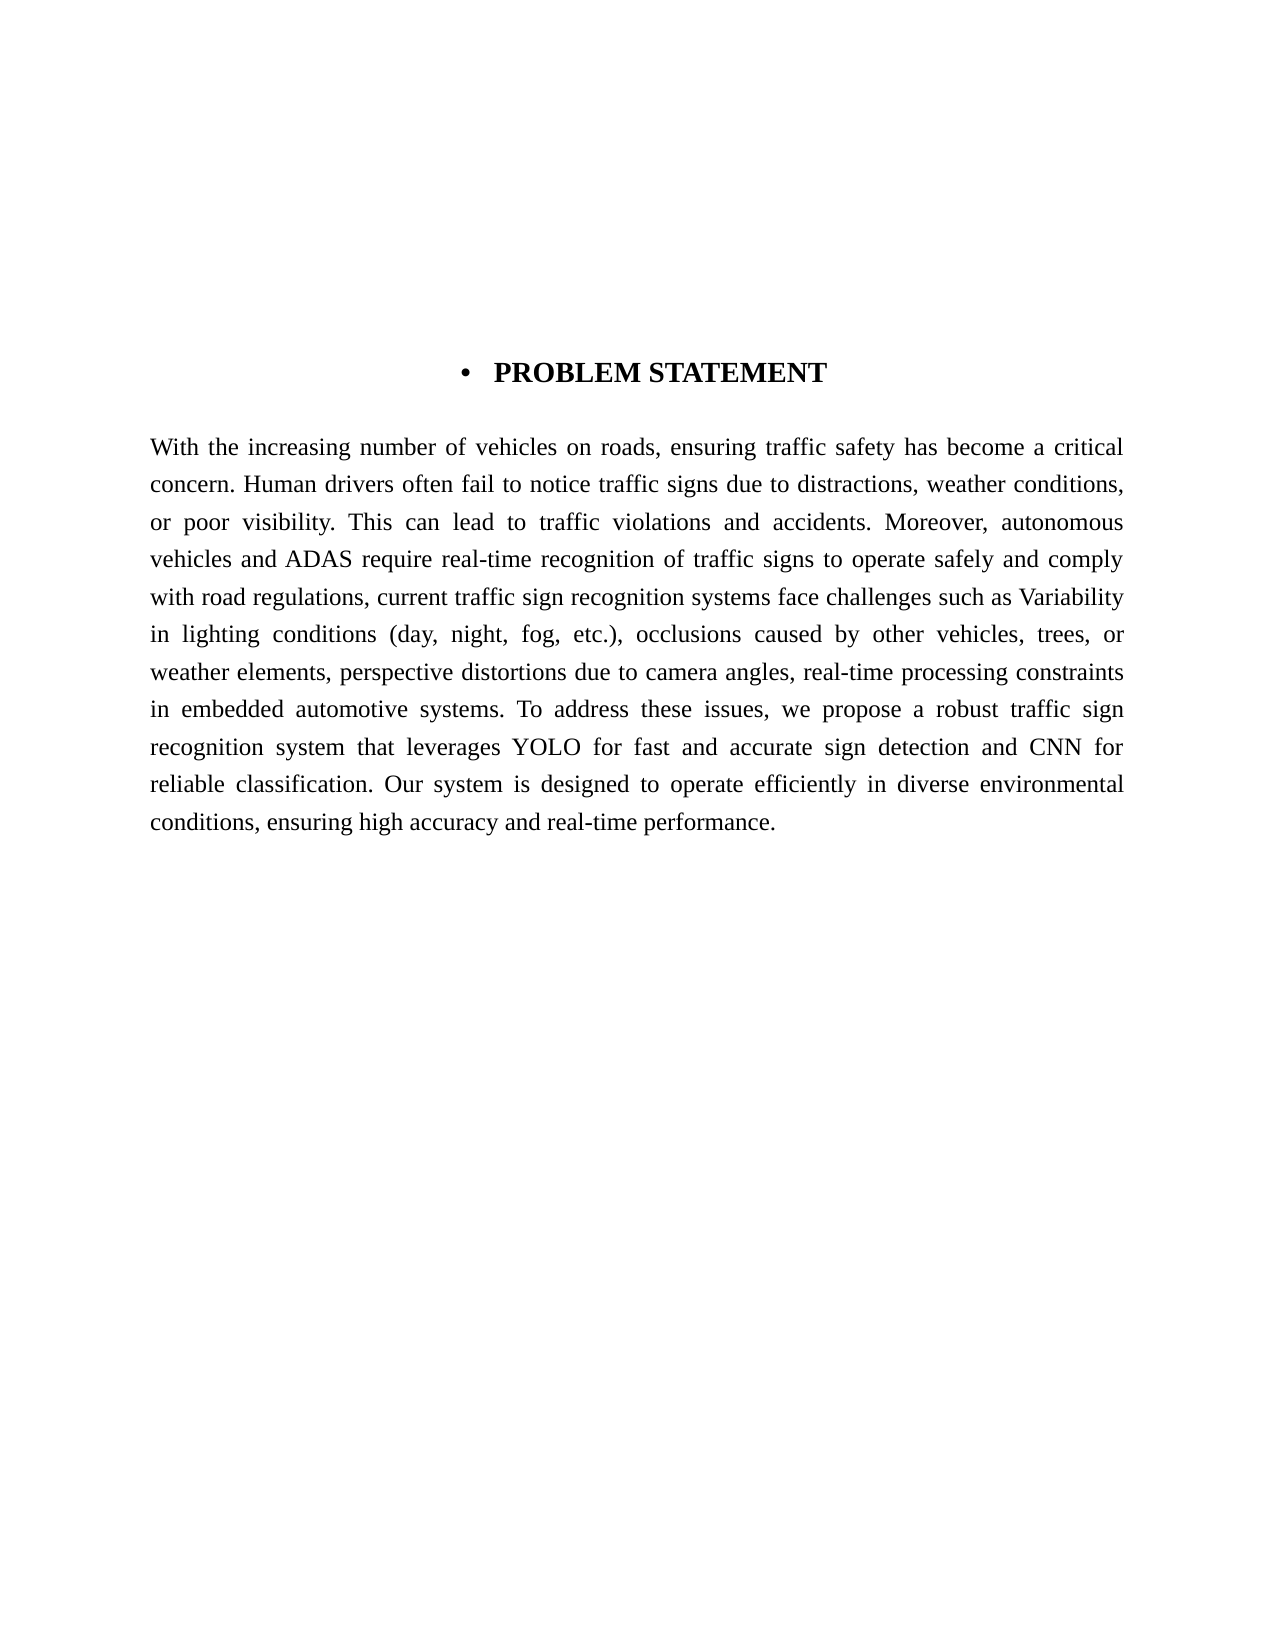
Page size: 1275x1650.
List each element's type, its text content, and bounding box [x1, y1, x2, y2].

text With the increasing number of vehicles on roads, ensuring traffic safety has become a critical concern. Human drivers often fail to notice traffic signs due to distractions, weather conditions, or poor visibility. This can lead to traffic violations and accidents. Moreover, autonomous vehicles and ADAS require real-time recognition of traffic signs to operate safely and comply with road regulations, current traffic sign recognition systems face challenges such as Variability in lighting conditions (day, night, fog, etc.), occlusions caused by other vehicles, trees, or weather elements, perspective distortions due to camera angles, real-time processing constraints in embedded automotive systems. To address these issues, we propose a robust traffic sign recognition system that leverages YOLO for fast and accurate sign detection and CNN for reliable classification. Our system is designed to operate efficiently in diverse environmental conditions, ensuring high accuracy and real-time performance. [150, 425, 1125, 838]
list PROBLEM STATEMENT [460, 362, 1125, 387]
